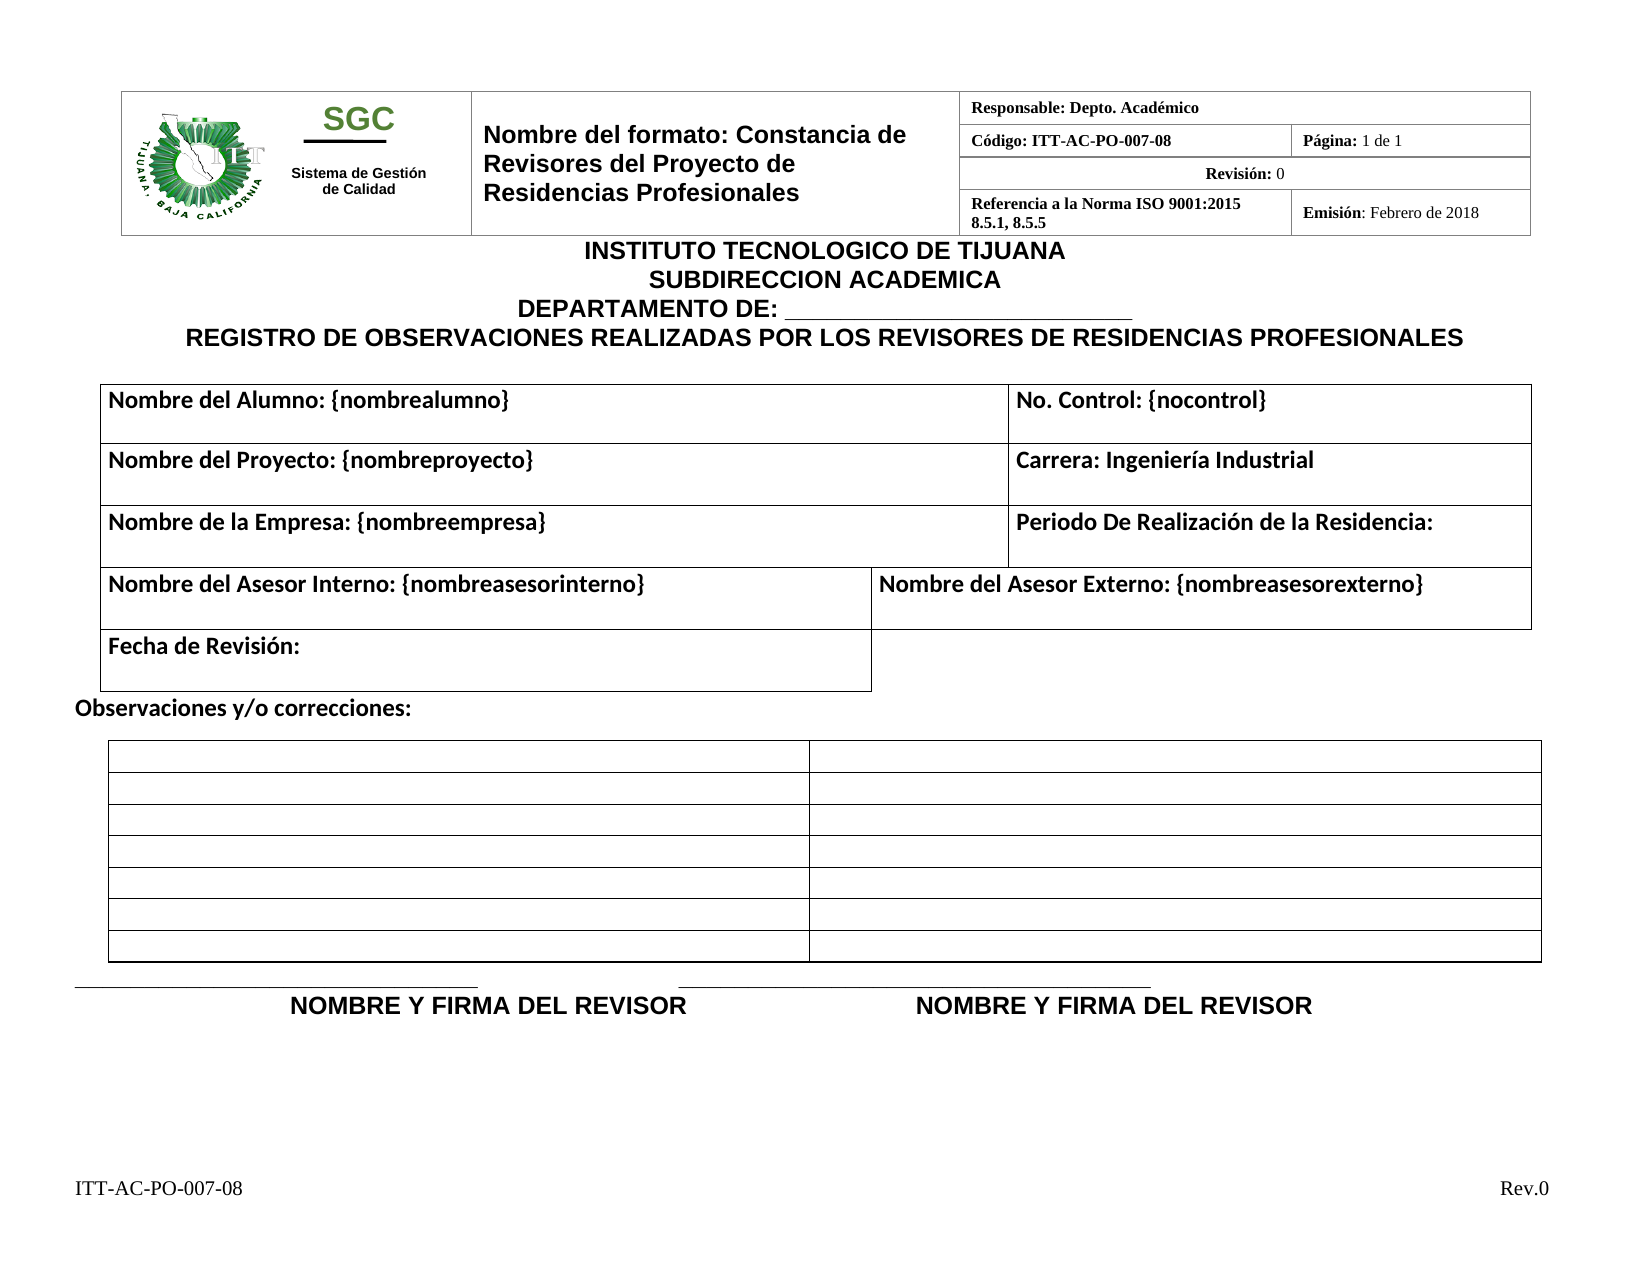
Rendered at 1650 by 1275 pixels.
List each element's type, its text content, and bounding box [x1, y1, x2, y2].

text REGISTRO DE OBSERVACIONES REALIZADAS POR LOS REVISORES DE RESIDENCIAS PROFESIONALES [75, 323, 1575, 351]
table_cell [810, 931, 1541, 961]
table_cell [109, 773, 809, 803]
table_cell [109, 931, 809, 961]
table_header [109, 741, 809, 772]
text Observaciones y/o correcciones: [75, 409, 1575, 723]
text SUBDIRECCION ACADEMICA [75, 265, 1575, 294]
table_cell [109, 899, 809, 930]
text DEPARTAMENTO DE: _________________________ [75, 294, 1575, 323]
table_cell Carrera: Ingeniería Industrial [1009, 444, 1531, 505]
table_cell Nombre del Proyecto: {nombreproyecto} [101, 444, 1008, 505]
picture [127, 106, 273, 132]
table_cell [810, 805, 1541, 835]
table_cell [810, 773, 1541, 803]
table_cell Fecha de Revisión: [101, 630, 871, 691]
table_cell [810, 868, 1541, 898]
table_cell [109, 805, 809, 835]
table_cell Nombre del Asesor Externo: {nombreasesorexterno} [872, 568, 1531, 629]
table_header No. Control: {nocontrol} [1009, 385, 1531, 443]
table_cell [109, 868, 809, 898]
table_cell Periodo De Realización de la Residencia: [1009, 506, 1531, 567]
text INSTITUTO TECNOLOGICO DE TIJUANA [75, 132, 1575, 265]
table_header Nombre del Alumno: {nombrealumno} [101, 385, 1008, 443]
text _____________________________ __________________________________ [75, 781, 1575, 991]
text NOMBRE Y FIRMA DEL REVISOR NOMBRE Y FIRMA DEL REVISOR [75, 991, 1575, 1020]
table_header [810, 741, 1541, 772]
table_cell [109, 836, 809, 867]
table_cell [810, 836, 1541, 867]
table_cell Nombre de la Empresa: {nombreempresa} [101, 506, 1008, 567]
table_cell [810, 899, 1541, 930]
table_cell Nombre del Asesor Interno: {nombreasesorinterno} [101, 568, 871, 629]
